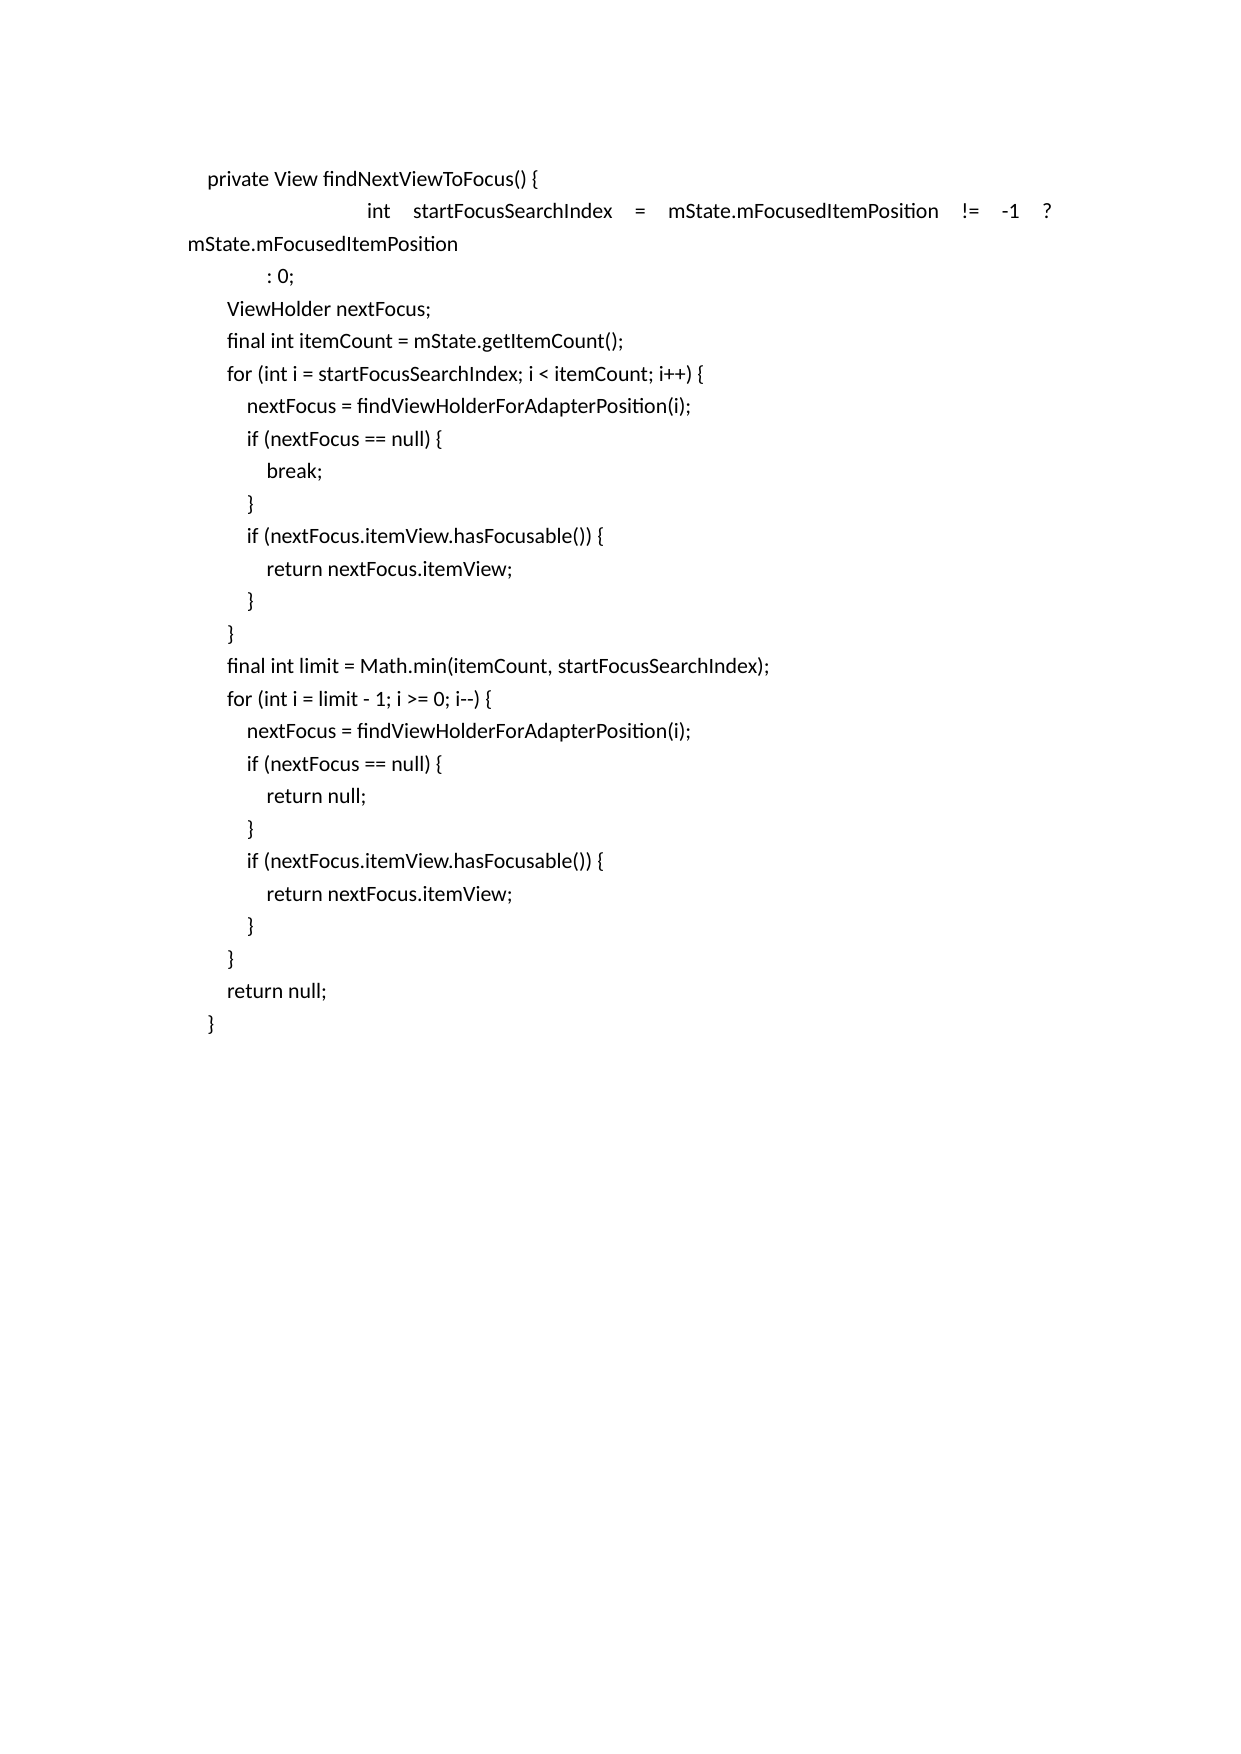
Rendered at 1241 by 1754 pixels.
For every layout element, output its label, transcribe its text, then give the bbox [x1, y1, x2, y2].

text if (nextFocus.itemView.hasFocusable()) { [187, 844, 1053, 877]
text final int itemCount = mState.getItemCount(); [187, 324, 1053, 357]
text if (nextFocus == null) { [187, 747, 1053, 779]
text : 0; [187, 259, 1053, 292]
text break; [187, 454, 1053, 487]
text nextFocus = findViewHolderForAdapterPosition(i); [187, 714, 1053, 747]
text } [187, 617, 1053, 649]
text for (int i = startFocusSearchIndex; i < itemCount; i++) { [187, 357, 1053, 389]
text if (nextFocus == null) { [187, 422, 1053, 454]
text ViewHolder nextFocus; [187, 292, 1053, 324]
text private View findNextViewToFocus() { [187, 162, 1053, 194]
text for (int i = limit - 1; i >= 0; i--) { [187, 682, 1053, 714]
text nextFocus = findViewHolderForAdapterPosition(i); [187, 389, 1053, 422]
text int startFocusSearchIndex = mState.mFocusedItemPosition != -1 ? mState.mFocusedItemPosition [187, 194, 1053, 259]
text final int limit = Math.min(itemCount, startFocusSearchIndex); [187, 649, 1053, 682]
text } [187, 942, 1053, 974]
text return null; [187, 779, 1053, 812]
text } [187, 909, 1053, 942]
text return nextFocus.itemView; [187, 877, 1053, 909]
text if (nextFocus.itemView.hasFocusable()) { [187, 519, 1053, 552]
text } [187, 487, 1053, 519]
text } [187, 1007, 1053, 1039]
text return null; [187, 974, 1053, 1007]
text return nextFocus.itemView; [187, 552, 1053, 584]
text } [187, 812, 1053, 844]
text } [187, 584, 1053, 617]
